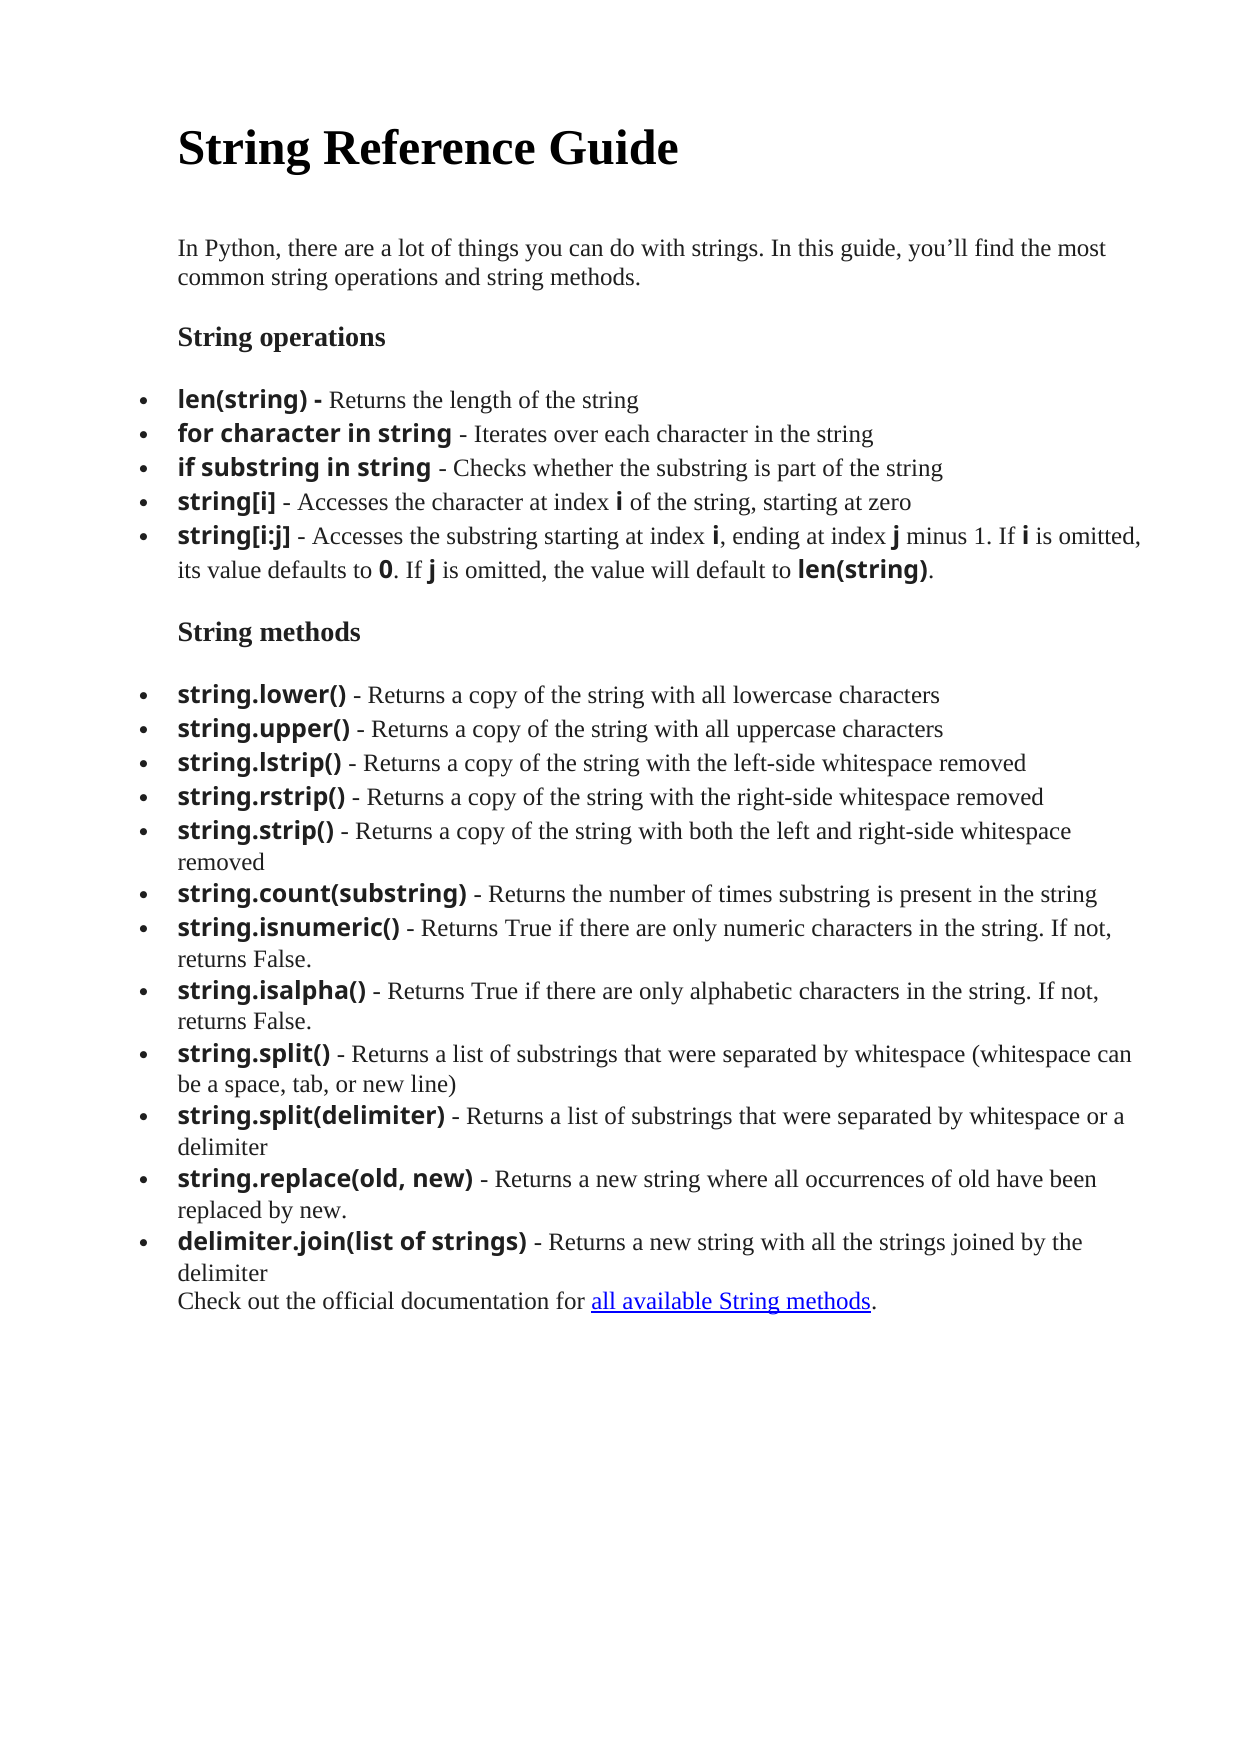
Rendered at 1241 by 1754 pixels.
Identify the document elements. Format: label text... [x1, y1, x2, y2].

list if substring in string - Checks whether the substring is part of the string [140, 449, 1152, 483]
list for character in string - Iterates over each character in the string [140, 415, 1152, 449]
list string.isalpha() - Returns True if there are only alphabetic characters in the string. If not, returns False. [140, 972, 1152, 1035]
list string.split() - Returns a list of substrings that were separated by whitespace (whitespace can be a space, tab, or new line) [140, 1035, 1152, 1098]
list string.lstrip() - Returns a copy of the string with the left-side whitespace removed [140, 744, 1152, 779]
text In Python, there are a lot of things you can do with strings. In this guide, you’ll find the most common string operations and string methods. [177, 233, 1152, 291]
list string[i] - Accesses the character at index i of the string, starting at zero [140, 483, 1152, 518]
list string.rstrip() - Returns a copy of the string with the right-side whitespace removed [140, 779, 1152, 813]
list string.count(substring) - Returns the number of times substring is present in the string [140, 876, 1152, 909]
list string[i:j] - Accesses the substring starting at index i, ending at index j minus 1. If i is omitted, its value defaults to 0. If j is omitted, the value will default to len(string). [140, 518, 1152, 586]
list len(string) - Returns the length of the string [140, 381, 1152, 415]
list string.lower() - Returns a copy of the string with all lowercase characters [140, 676, 1152, 711]
list string.isnumeric() - Returns True if there are only numeric characters in the string. If not, returns False. [140, 909, 1152, 972]
text String operations [177, 320, 1152, 352]
text String methods [177, 615, 1152, 647]
text String Reference Guide [177, 118, 1152, 176]
list string.split(delimiter) - Returns a list of substrings that were separated by whitespace or a delimiter [140, 1098, 1152, 1161]
list delimiter.join(list of strings) - Returns a new string with all the strings joined by the delimiter [140, 1224, 1152, 1286]
text Check out the official documentation for all available String methods. [177, 1286, 1152, 1315]
list string.strip() - Returns a copy of the string with both the left and right-side whitespace removed [140, 813, 1152, 876]
list string.upper() - Returns a copy of the string with all uppercase characters [140, 711, 1152, 744]
list string.replace(old, new) - Returns a new string where all occurrences of old have been replaced by new. [140, 1161, 1152, 1224]
